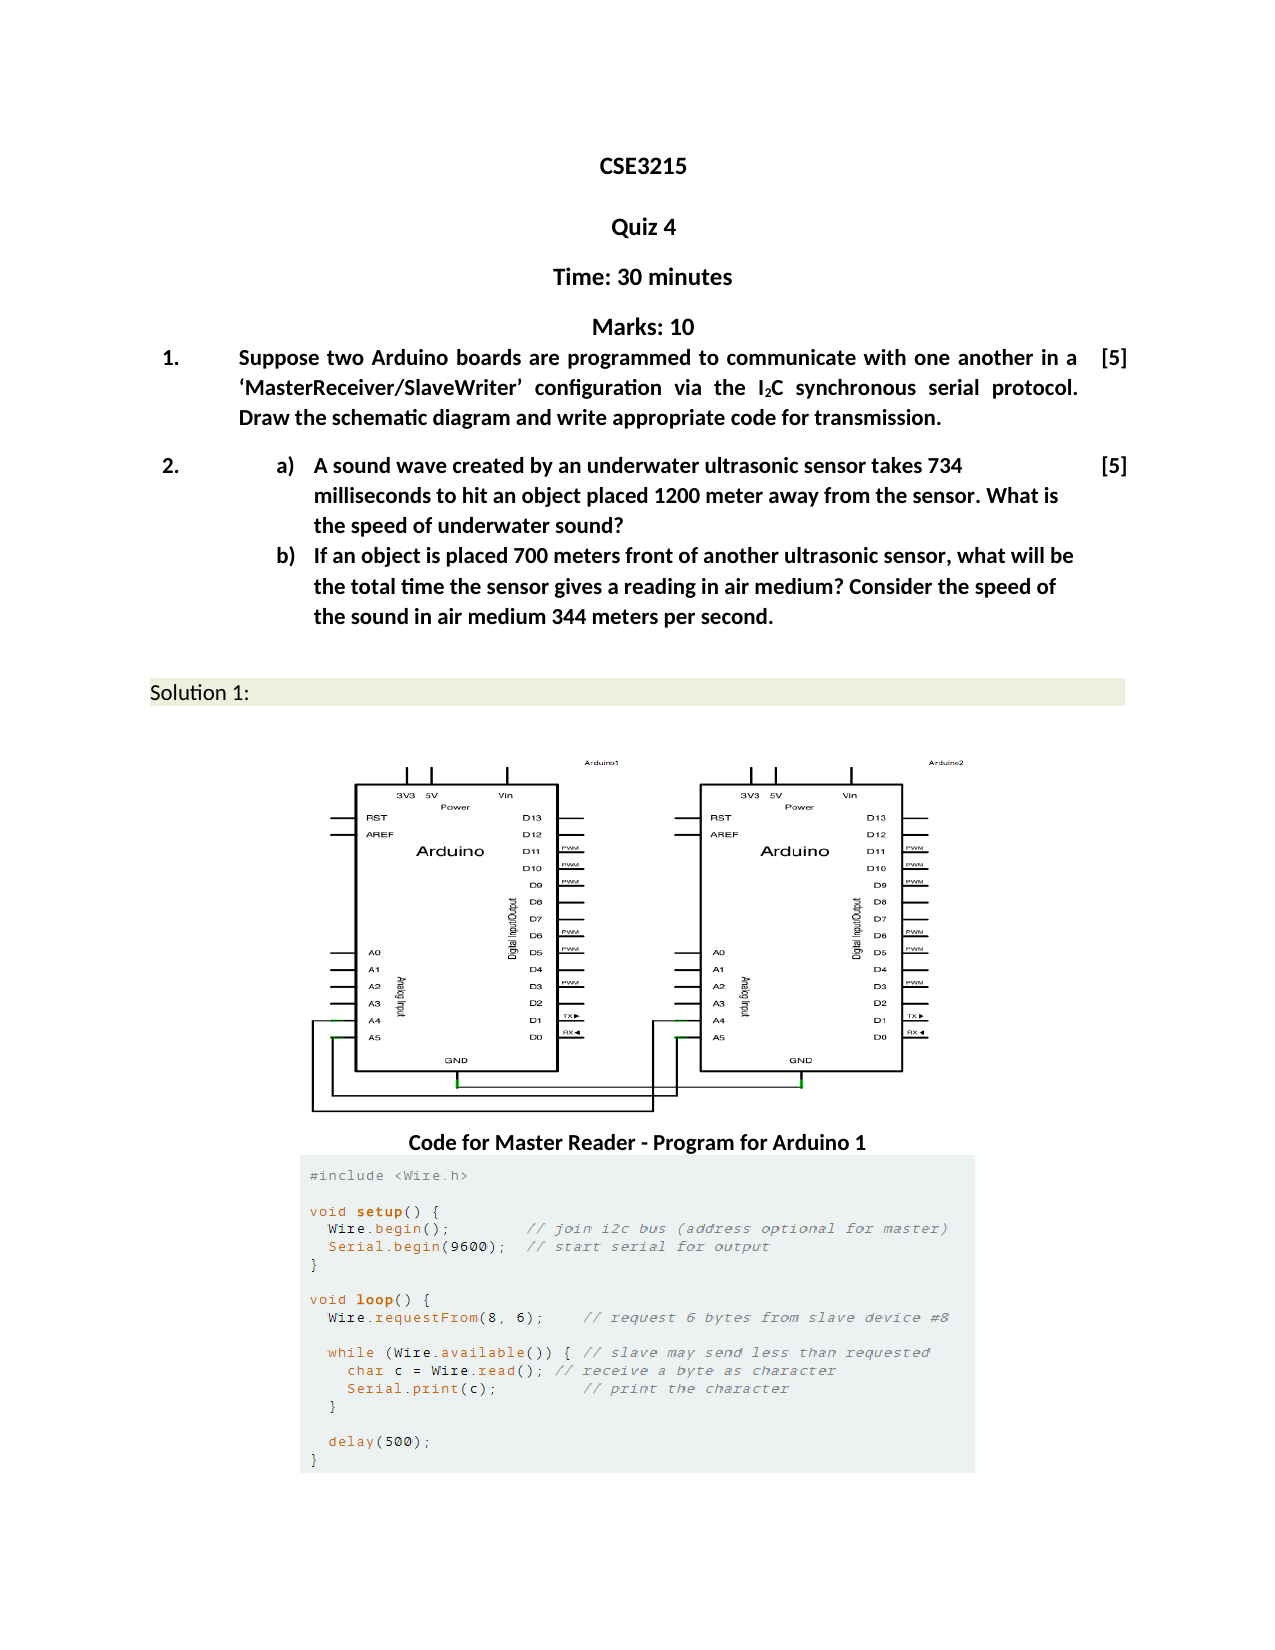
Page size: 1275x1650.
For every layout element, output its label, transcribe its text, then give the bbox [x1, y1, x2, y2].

text CSE3215 [411, 150, 876, 181]
table_header Suppose two Arduino boards are programmed to communicate with one another in a ‘MasterReceiver/SlaveWriter’ configuration via the I2C synchronous serial protocol. Draw the schematic diagram and write appropriate code for transmission. [228, 343, 1089, 450]
text Quiz 4 [411, 211, 876, 242]
text Code for Master Reader - Program for Arduino 1 [150, 1128, 1125, 1156]
text Marks: 10 [411, 311, 875, 342]
table_cell [5] [1090, 451, 1148, 649]
table_header 1. [151, 343, 227, 450]
table_cell 2. [151, 451, 227, 649]
table_header [5] [1090, 343, 1148, 450]
picture [300, 733, 976, 1128]
text Time: 30 minutes [411, 261, 874, 291]
text Solution 1: [150, 678, 1125, 706]
table_cell A sound wave created by an underwater ultrasonic sensor takes 734 milliseconds to hit an object placed 1200 meter away from the sensor. What is the speed of underwater sound? If an object is placed 700 meters front of another ultrasonic sensor, what will be the total time the sensor gives a reading in air medium? Consider the speed of the sound in air medium 344 meters per second. [228, 451, 1089, 649]
picture [300, 1155, 976, 1473]
